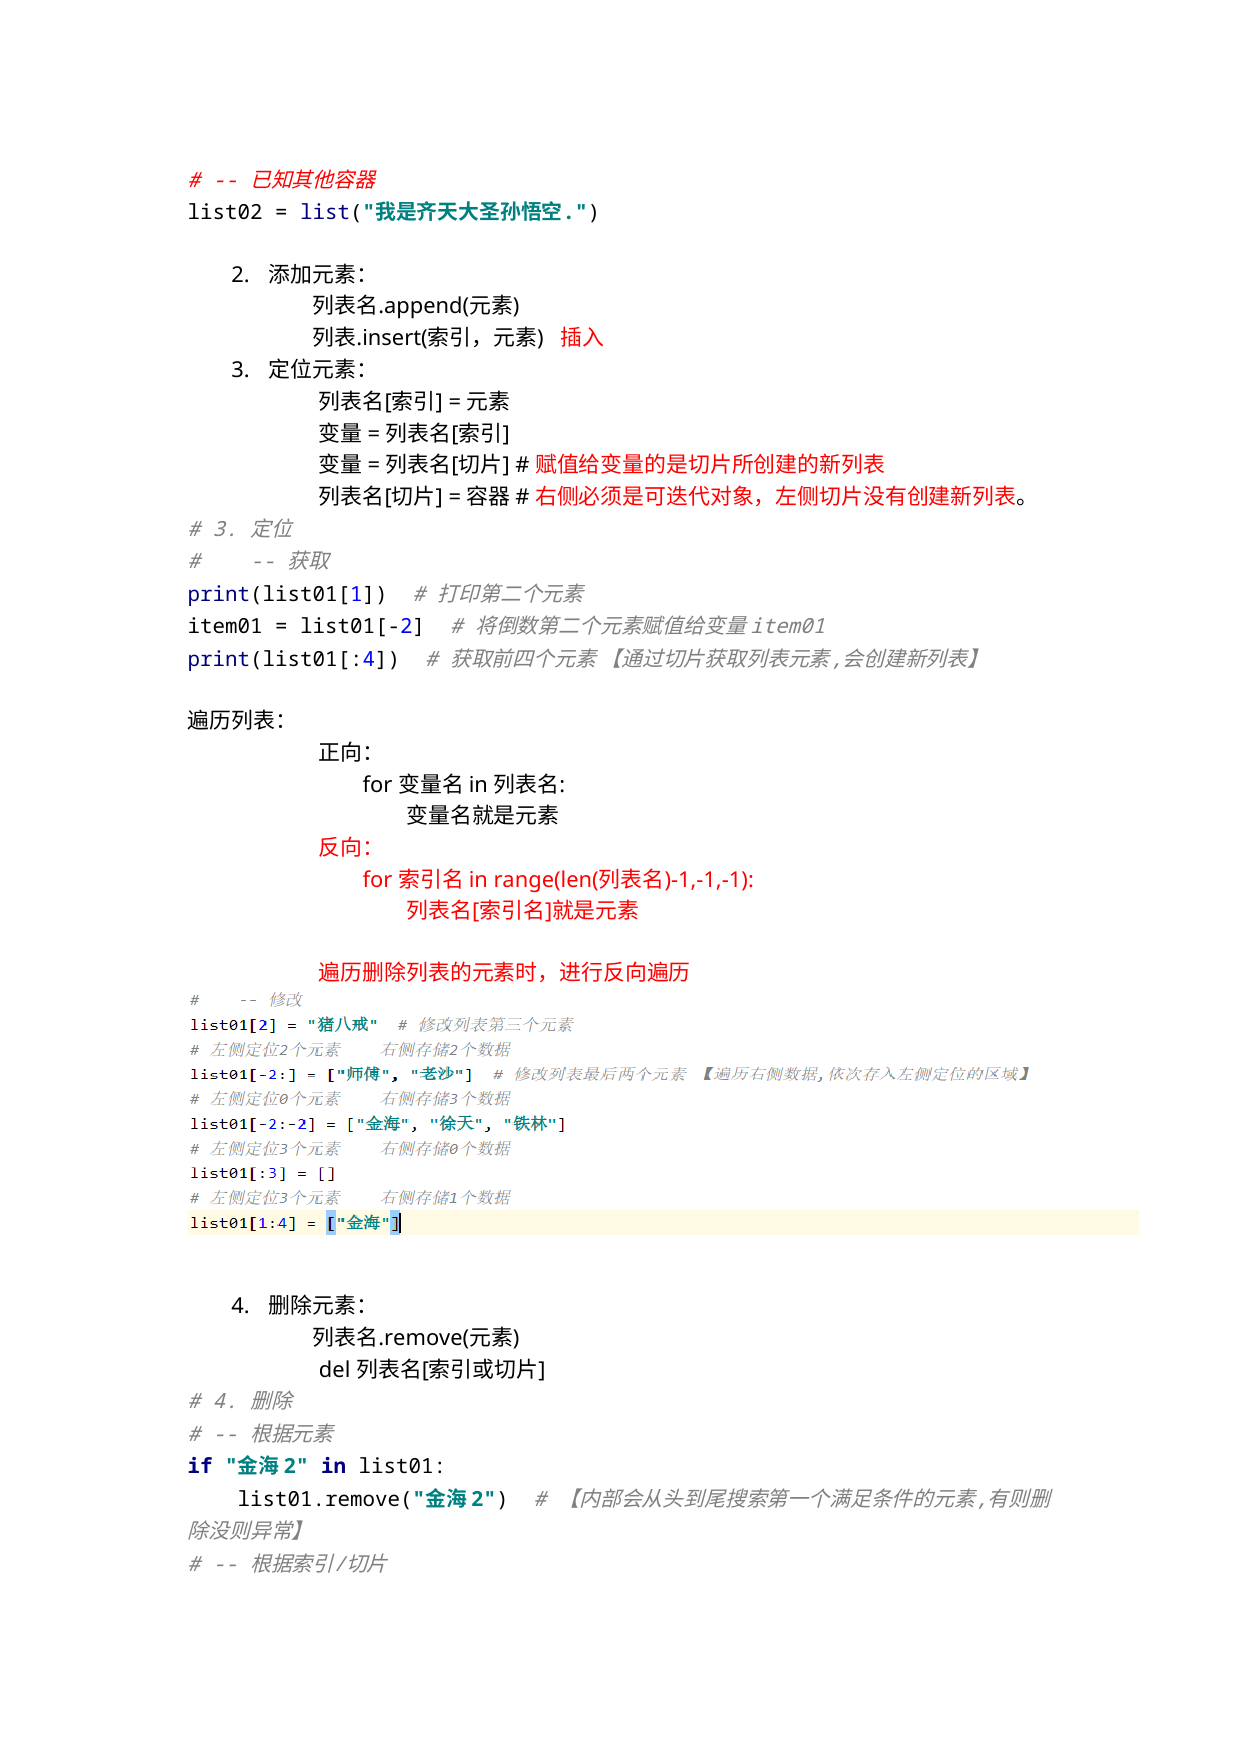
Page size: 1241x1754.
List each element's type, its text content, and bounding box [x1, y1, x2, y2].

list 删除元素： [231, 1288, 1053, 1320]
text 遍历列表： [187, 703, 1053, 735]
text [187, 162, 1053, 227]
text 列表名[索引] = 元素 [275, 384, 1053, 416]
text 变量 = 列表名[切片] # 赋值给变量的是切片所创建的新列表 [275, 447, 1053, 479]
text 正向： [231, 735, 1053, 767]
text 列表名[索引名]就是元素 [275, 893, 1053, 925]
text 列表名[切片] = 容器 # 右侧必须是可迭代对象，左侧切片没有创建新列表。 [275, 479, 1053, 511]
list 添加元素： [231, 257, 1053, 288]
text 变量名就是元素 [275, 798, 1053, 830]
text 列表名.remove(元素) [269, 1320, 1053, 1352]
text 列表名.append(元素) [269, 288, 1053, 320]
text 列表.insert(索引，元素) 插入 [269, 320, 1053, 352]
text 反向： [231, 830, 1053, 862]
picture [187, 986, 1139, 1259]
list 定位元素： [231, 352, 1053, 384]
text 遍历删除列表的元素时，进行反向遍历 [275, 955, 1053, 986]
text for 变量名 in 列表名: [275, 767, 1053, 798]
text for 索引名 in range(len(列表名)-1,-1,-1): [275, 862, 1053, 893]
text 变量 = 列表名[索引] [275, 416, 1053, 447]
text del 列表名[索引或切片] [225, 1352, 1053, 1383]
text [187, 1383, 1053, 1578]
text # 3. 定位 # -- 获取 print(list01[1]) # 打印第二个元素 item01 = list01[-2] # 将倒数第二个元素赋值给变量item01 print(list01[:4]) # 获取前四个元素 【通过切片获取列表元素,会创建新列表】 [187, 511, 1053, 673]
